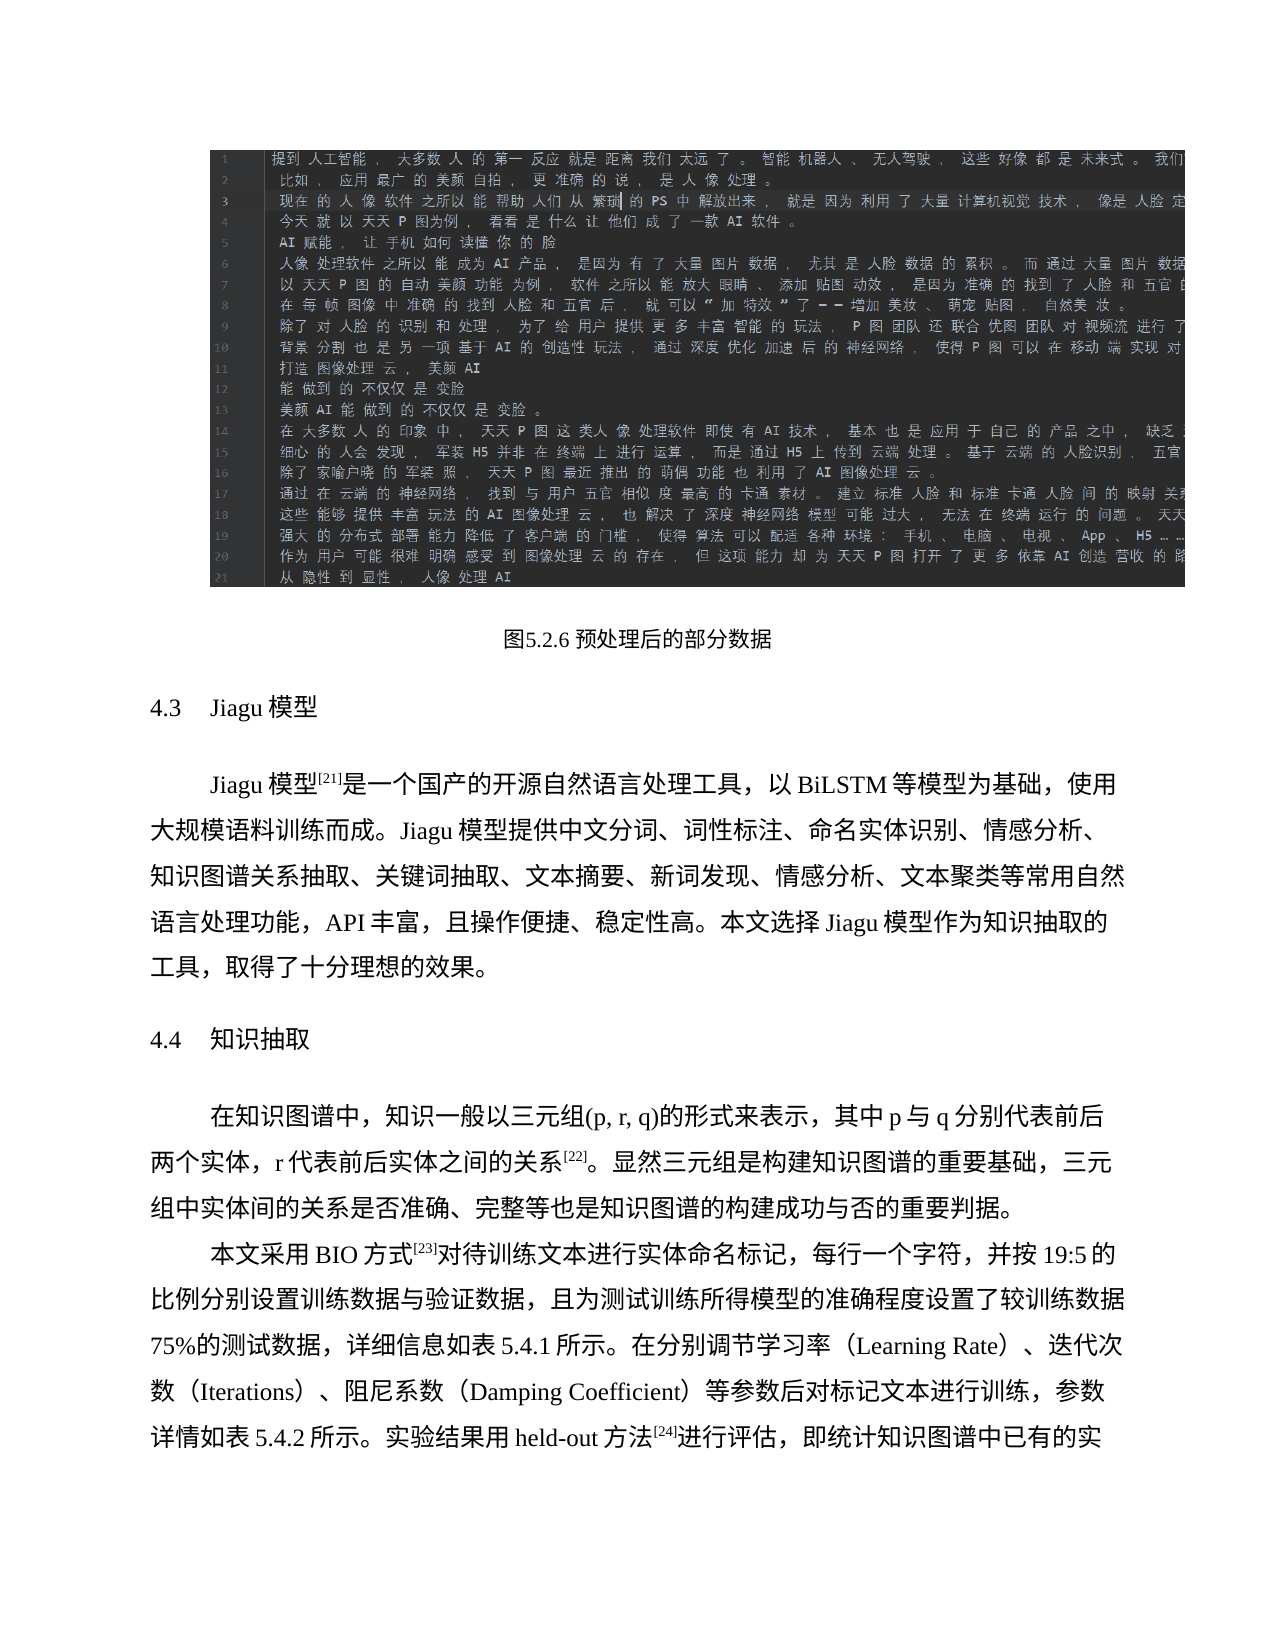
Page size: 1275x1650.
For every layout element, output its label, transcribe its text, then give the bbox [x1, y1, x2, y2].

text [150, 1226, 1125, 1456]
text Jiagu模型[21]是一个国产的开源自然语言处理工具，以BiLSTM等模型为基础，使用大规模语料训练而成。Jiagu模型提供中文分词、词性标注、命名实体识别、情感分析、知识图谱关系抽取、关键词抽取、文本摘要、新词发现、情感分析、文本聚类等常用自然语言处理功能，API丰富，且操作便捷、稳定性高。本文选择Jiagu模型作为知识抽取的工具，取得了十分理想的效果。 [150, 757, 1125, 986]
subtitle 知识抽取 [150, 1019, 1125, 1056]
text 在知识图谱中，知识一般以三元组(p, r, q)的形式来表示，其中p与q分别代表前后两个实体，r代表前后实体之间的关系[22]。显然三元组是构建知识图谱的重要基础，三元组中实体间的关系是否准确、完整等也是知识图谱的构建成功与否的重要判据。 [150, 1089, 1125, 1226]
picture [210, 150, 1185, 587]
subtitle Jiagu模型 [150, 687, 1125, 723]
